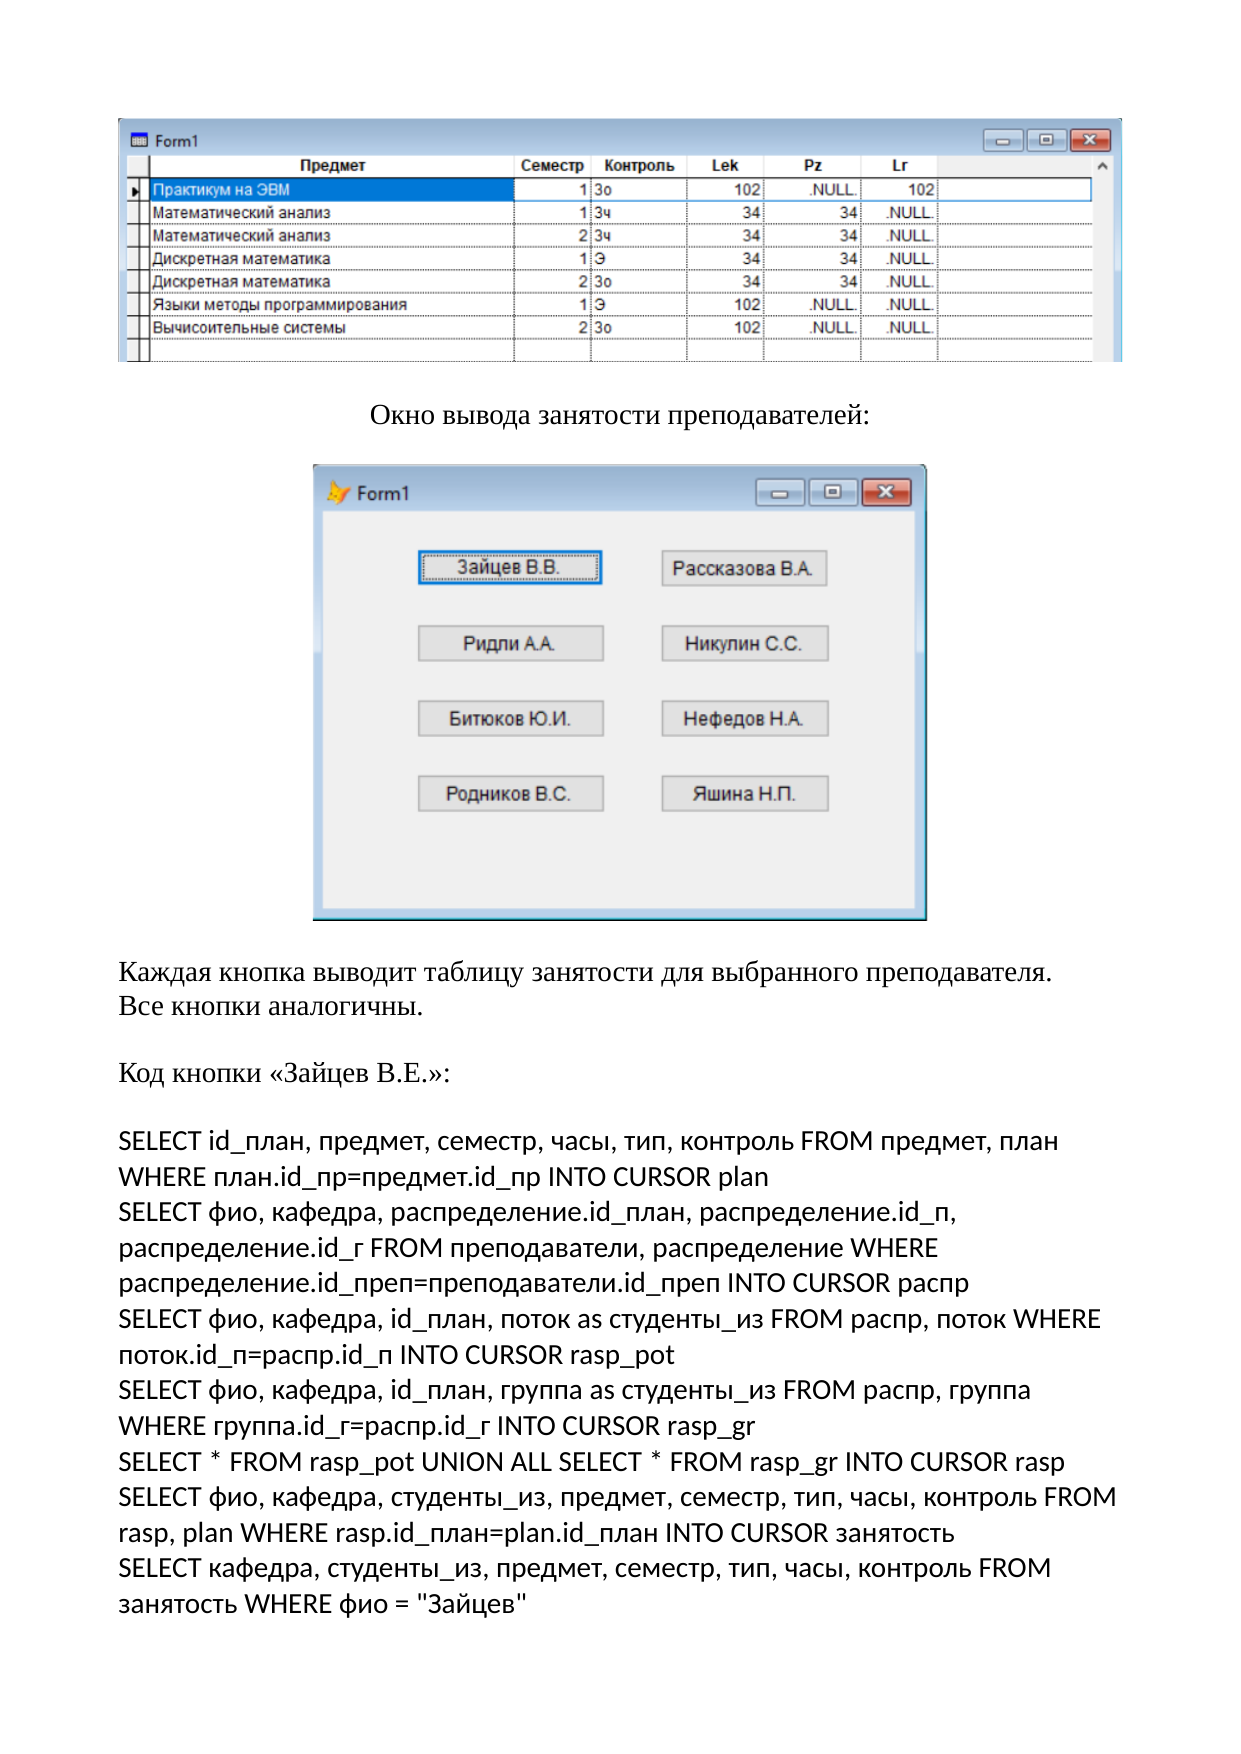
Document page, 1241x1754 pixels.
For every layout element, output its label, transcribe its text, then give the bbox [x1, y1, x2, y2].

text Все кнопки аналогичны. [118, 988, 1122, 1021]
picture [312, 464, 928, 921]
text SELECT фио, кафедра, id_план, группа as студенты_из FROM распр, группа WHERE группа.id_г=распр.id_г INTO CURSOR rasp_gr [118, 1371, 1122, 1443]
text SELECT * FROM rasp_pot UNION ALL SELECT * FROM rasp_gr INTO CURSOR rasp [118, 1443, 1122, 1478]
text Код кнопки «Зайцев В.Е.»: [118, 1055, 1122, 1088]
text SELECT фио, кафедра, распределение.id_план, распределение.id_п, распределение.id_г FROM преподаватели, распределение WHERE распределение.id_преп=преподаватели.id_преп INTO CURSOR распр [118, 1193, 1122, 1300]
text SELECT id_план, предмет, семестр, часы, тип, контроль FROM предмет, план WHERE план.id_пр=предмет.id_пр INTO CURSOR plan [118, 1122, 1122, 1193]
text Каждая кнопка выводит таблицу занятости для выбранного преподавателя. [118, 954, 1122, 988]
picture [118, 118, 1123, 362]
text SELECT кафедра, студенты_из, предмет, семестр, тип, часы, контроль FROM занятость WHERE фио = "Зайцев" [118, 1549, 1122, 1621]
text Окно вывода занятости преподавателей: [118, 397, 1122, 431]
text SELECT фио, кафедра, id_план, поток as студенты_из FROM распр, поток WHERE поток.id_п=распр.id_п INTO CURSOR rasp_pot [118, 1300, 1122, 1371]
text SELECT фио, кафедра, студенты_из, предмет, семестр, тип, часы, контроль FROM rasp, plan WHERE rasp.id_план=plan.id_план INTO CURSOR занятость [118, 1478, 1122, 1549]
